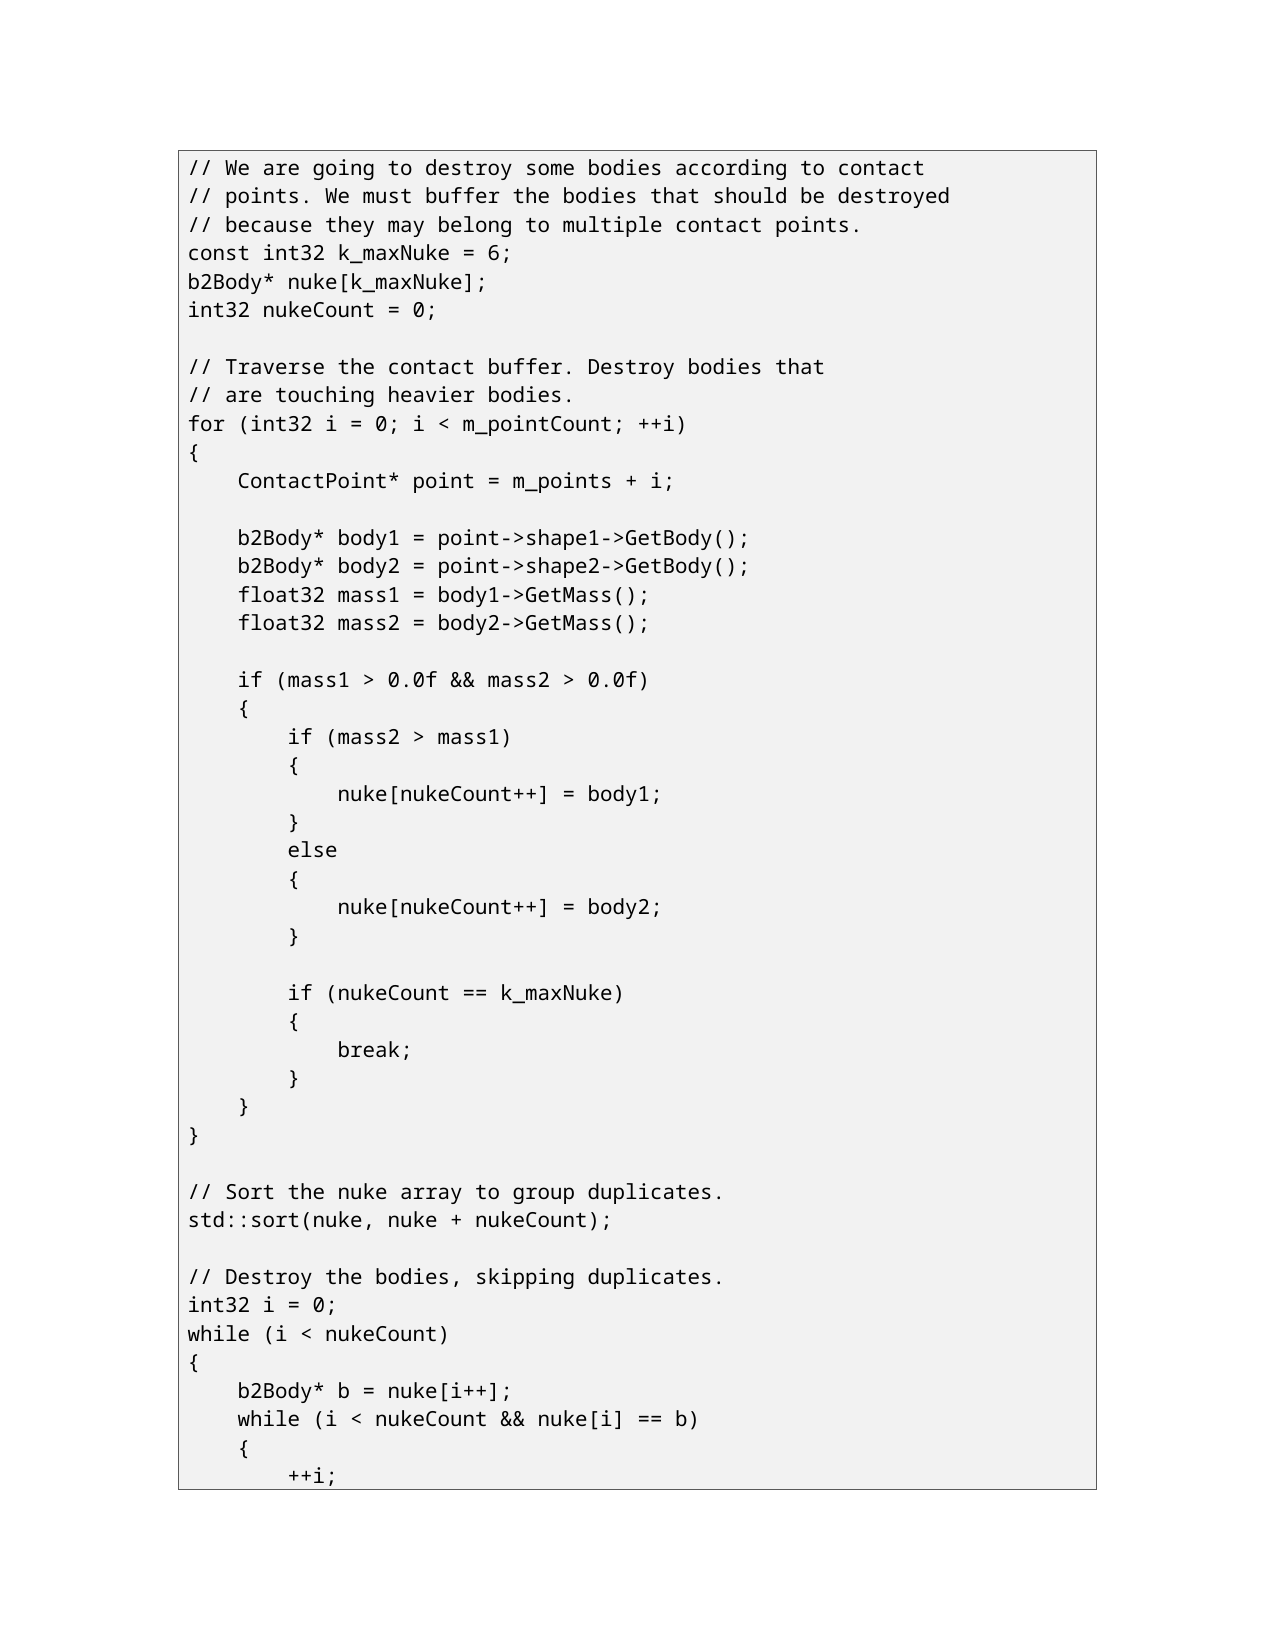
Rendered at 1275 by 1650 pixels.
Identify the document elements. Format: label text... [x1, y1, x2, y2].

text int32 nukeCount = 0; [179, 292, 1096, 321]
text // because they may belong to multiple contact points. [179, 207, 1096, 235]
text } [179, 804, 1096, 832]
text else [179, 832, 1096, 861]
text if (mass2 > mass1) [179, 719, 1096, 747]
text // Destroy the bodies, skipping duplicates. [179, 1259, 1096, 1287]
text int32 i = 0; [179, 1287, 1096, 1316]
text { [179, 1430, 1096, 1458]
text const int32 k_maxNuke = 6; [179, 235, 1096, 264]
text ContactPoint* point = m_points + i; [179, 463, 1096, 491]
text { [179, 861, 1096, 889]
text nuke[nukeCount++] = body2; [179, 889, 1096, 918]
text break; [179, 1032, 1096, 1060]
text if (nukeCount == k_maxNuke) [179, 975, 1096, 1003]
text b2Body* body2 = point->shape2->GetBody(); [179, 548, 1096, 577]
text b2Body* nuke[k_maxNuke]; [179, 264, 1096, 292]
text b2Body* body1 = point->shape1->GetBody(); [179, 520, 1096, 548]
text } [179, 1088, 1096, 1117]
text float32 mass2 = body2->GetMass(); [179, 605, 1096, 633]
text } [179, 1117, 1096, 1145]
text // We are going to destroy some bodies according to contact [179, 151, 1096, 178]
text { [179, 690, 1096, 719]
text // are touching heavier bodies. [179, 377, 1096, 406]
text float32 mass1 = body1->GetMass(); [179, 577, 1096, 605]
text // Traverse the contact buffer. Destroy bodies that [179, 349, 1096, 377]
text b2Body* b = nuke[i++]; [179, 1373, 1096, 1401]
text if (mass1 > 0.0f && mass2 > 0.0f) [179, 662, 1096, 690]
text { [179, 434, 1096, 463]
text nuke[nukeCount++] = body1; [179, 776, 1096, 804]
text } [179, 918, 1096, 946]
text while (i < nukeCount) [179, 1316, 1096, 1344]
text { [179, 747, 1096, 776]
text { [179, 1344, 1096, 1373]
text { [179, 1003, 1096, 1032]
text for (int32 i = 0; i < m_pointCount; ++i) [179, 406, 1096, 434]
text // Sort the nuke array to group duplicates. [179, 1174, 1096, 1202]
text std::sort(nuke, nuke + nukeCount); [179, 1202, 1096, 1231]
text while (i < nukeCount && nuke[i] == b) [179, 1401, 1096, 1430]
text ++i; [179, 1458, 1096, 1489]
text // points. We must buffer the bodies that should be destroyed [179, 178, 1096, 207]
text } [179, 1060, 1096, 1088]
